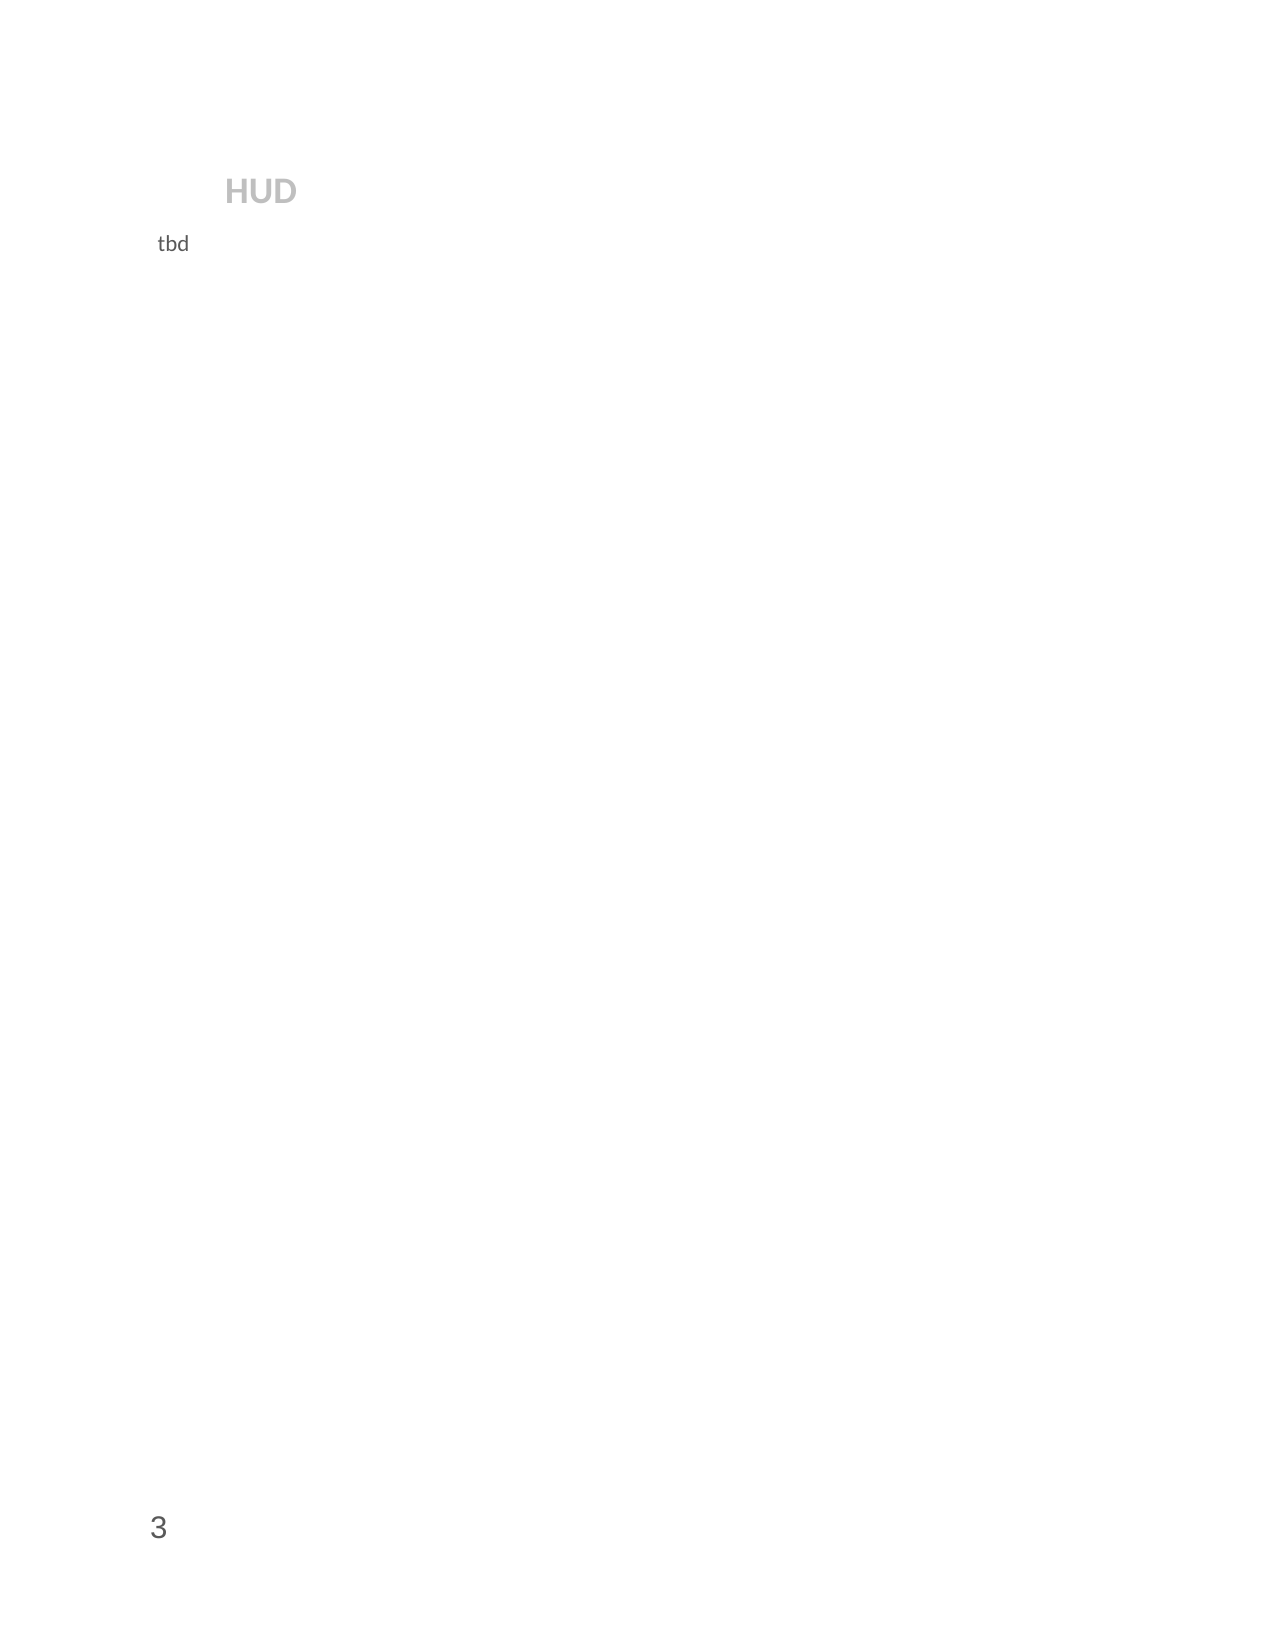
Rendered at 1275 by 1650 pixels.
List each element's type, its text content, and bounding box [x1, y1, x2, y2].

text tbd [157, 229, 1125, 257]
list HUD [225, 167, 1125, 212]
